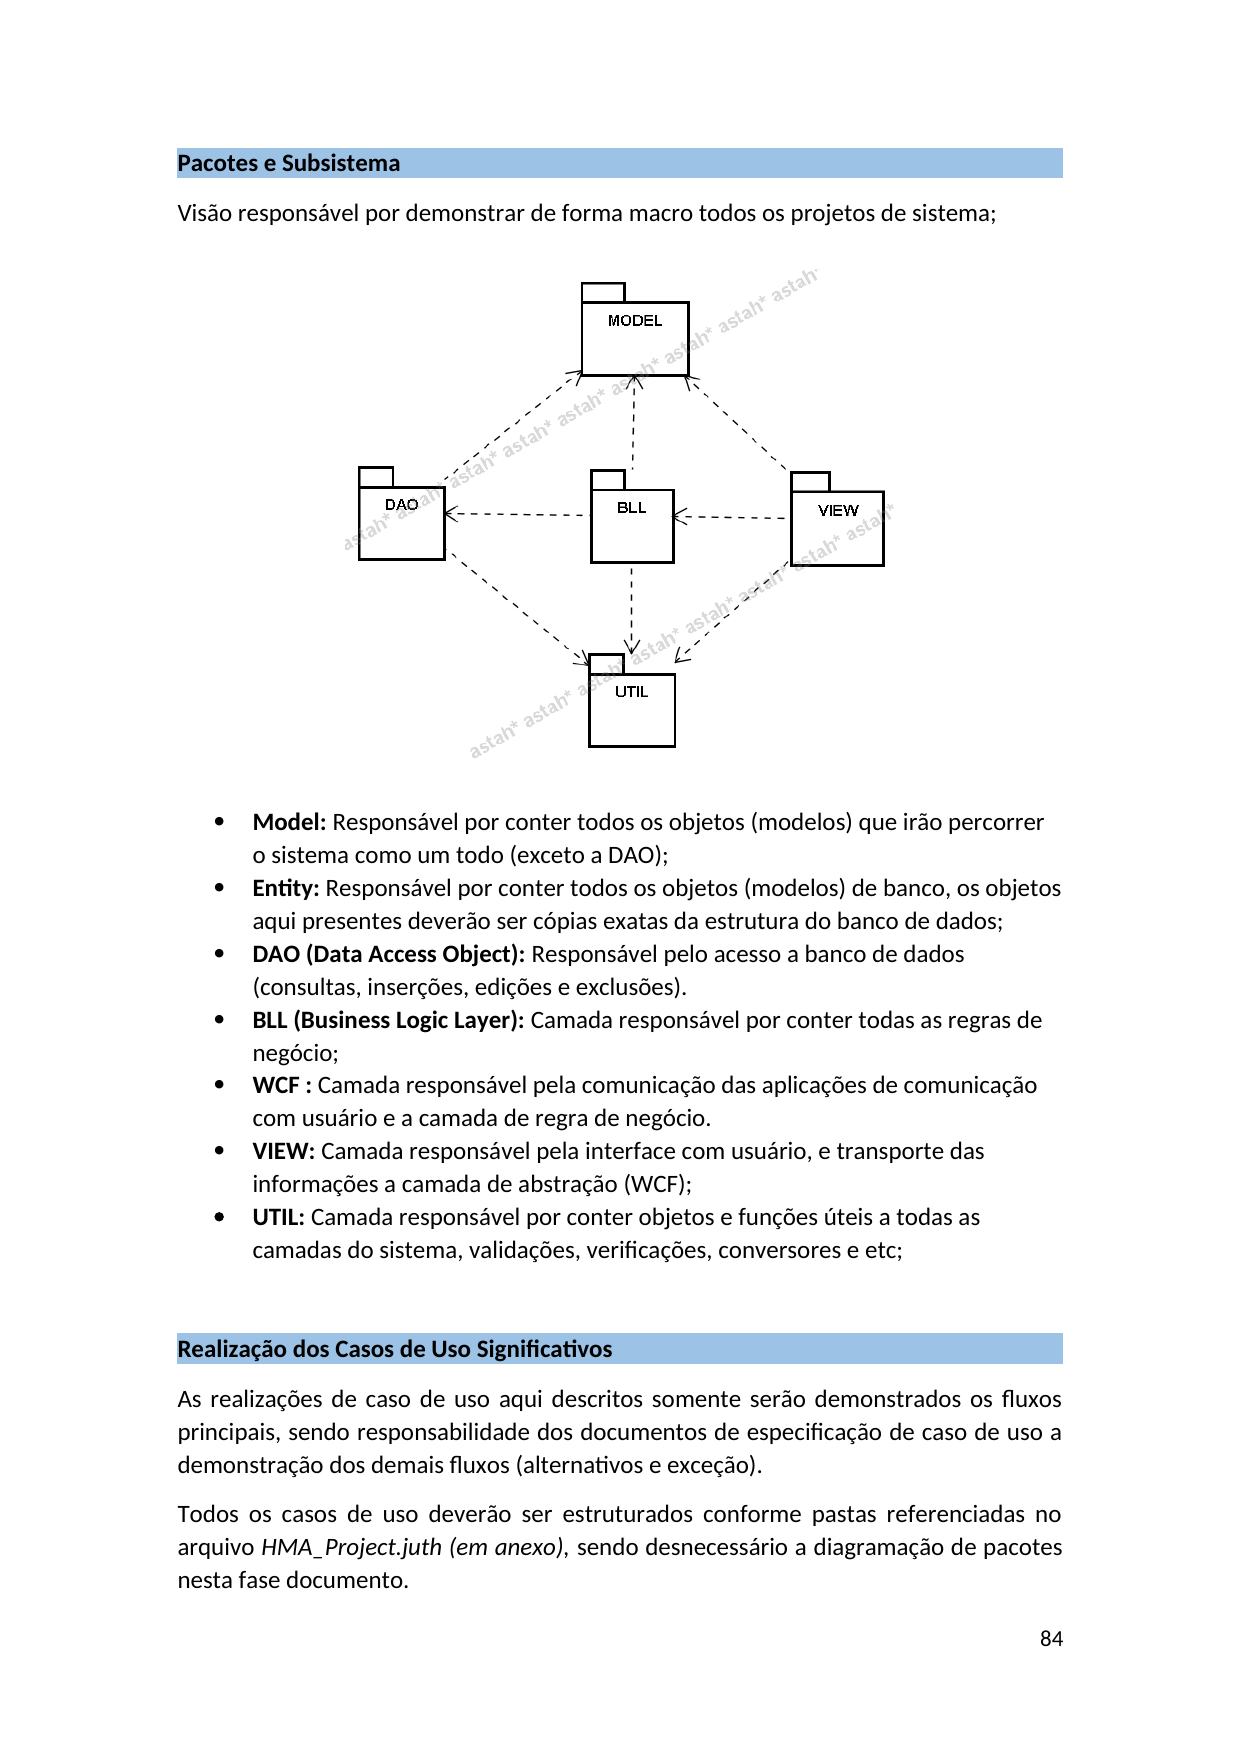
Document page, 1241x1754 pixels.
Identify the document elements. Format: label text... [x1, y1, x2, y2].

list BLL (Business Logic Layer): Camada responsável por conter todas as regras de negócio; [215, 1004, 1063, 1067]
text Pacotes e Subsistema [177, 148, 1063, 178]
list DAO (Data Access Object): Responsável pelo acesso a banco de dados (consultas, inserções, edições e exclusões). [215, 938, 1063, 1001]
list UTIL: Camada responsável por conter objetos e funções úteis a todas as camadas do sistema, validações, verificações, conversores e etc; [215, 1201, 1063, 1265]
list Entity: Responsável por conter todos os objetos (modelos) de banco, os objetos aqui presentes deverão ser cópias exatas da estrutura do banco de dados; [215, 872, 1063, 936]
list VIEW: Camada responsável pela interface com usuário, e transporte das informações a camada de abstração (WCF); [215, 1136, 1063, 1199]
picture [345, 269, 895, 759]
text As realizações de caso de uso aqui descritos somente serão demonstrados os fluxos principais, sendo responsabilidade dos documentos de especificação de caso de uso a demonstração dos demais fluxos (alternativos e exceção). [177, 1383, 1063, 1479]
text Realização dos Casos de Uso Significativos [177, 1333, 1063, 1364]
list WCF : Camada responsável pela comunicação das aplicações de comunicação com usuário e a camada de regra de negócio. [215, 1070, 1063, 1133]
list Model: Responsável por conter todos os objetos (modelos) que irão percorrer o sistema como um todo (exceto a DAO); [215, 806, 1063, 870]
text Visão responsável por demonstrar de forma macro todos os projetos de sistema; [177, 197, 1063, 228]
text Todos os casos de uso deverão ser estruturados conforme pastas referenciadas no arquivo HMA_Project.juth (em anexo), sendo desnecessário a diagramação de pacotes nesta fase documento. [177, 1498, 1063, 1595]
